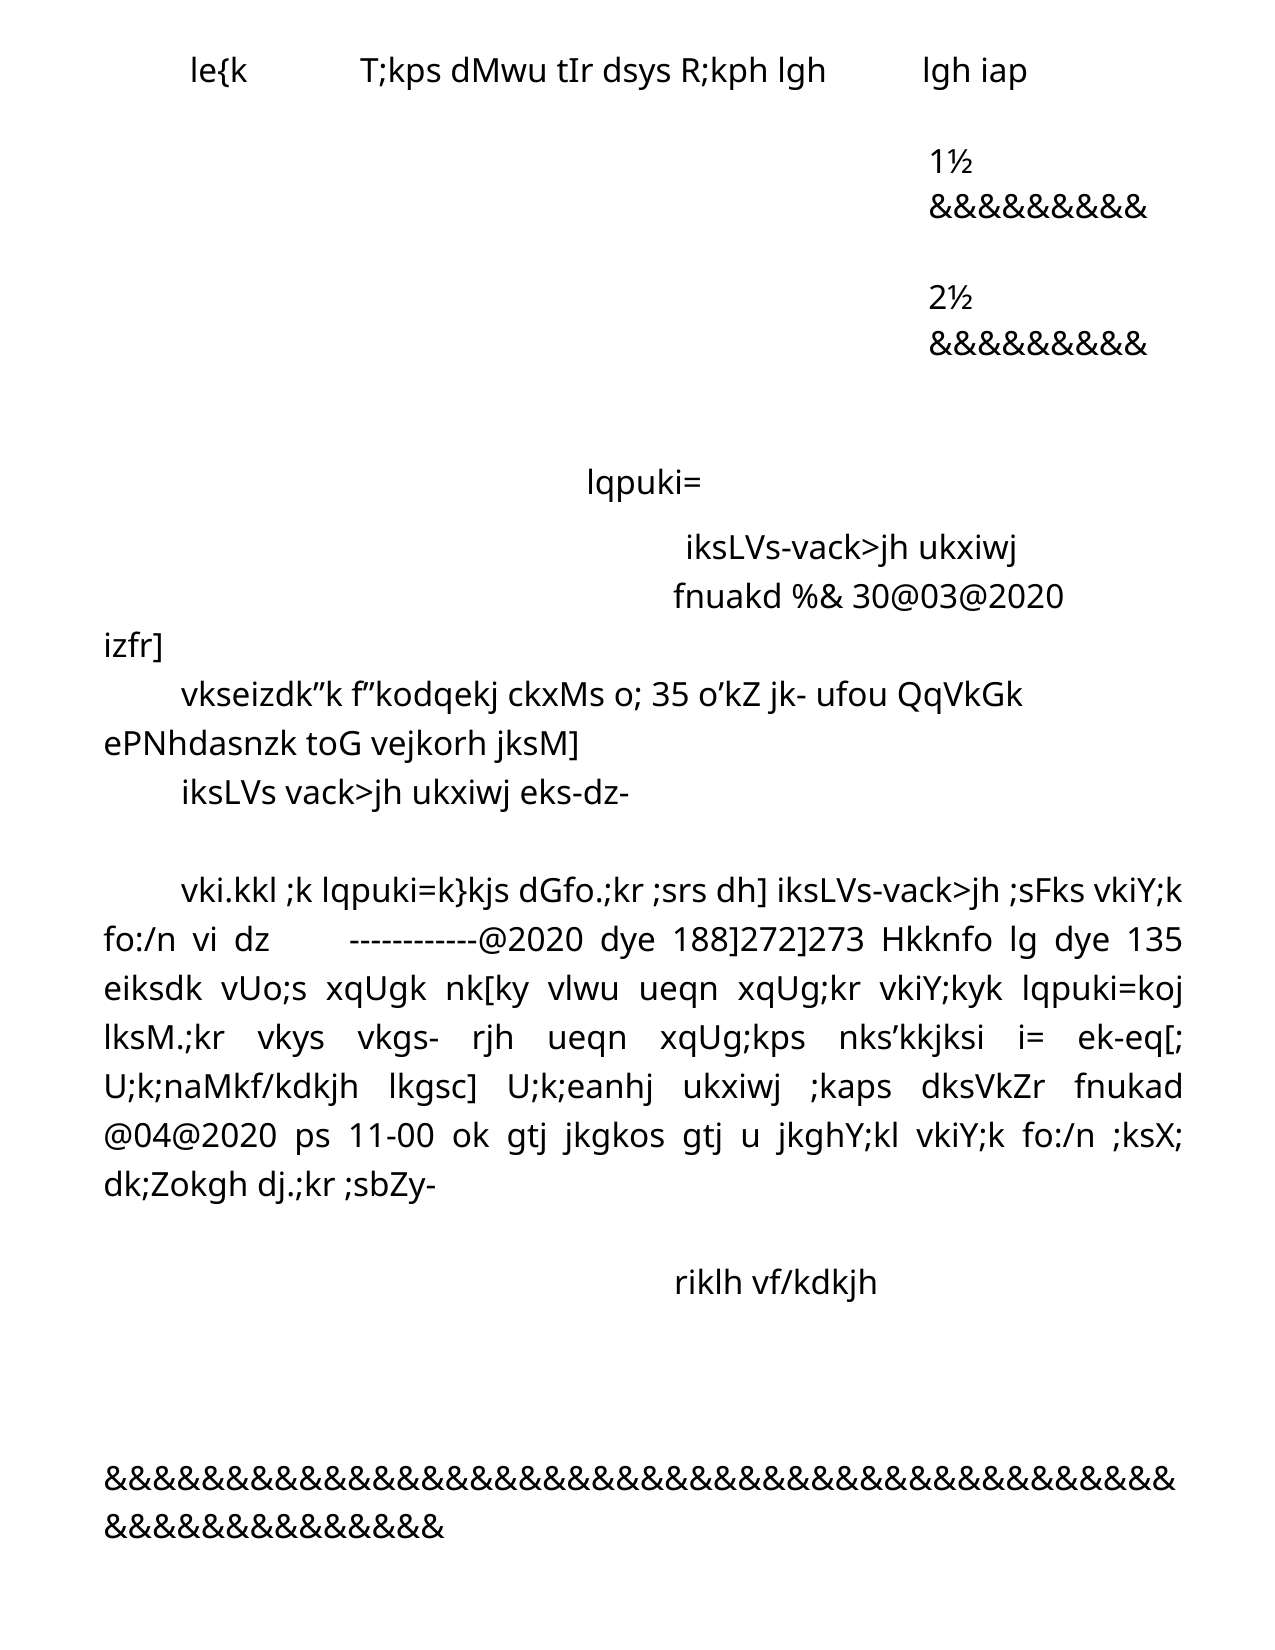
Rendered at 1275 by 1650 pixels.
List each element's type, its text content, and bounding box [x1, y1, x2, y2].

text le{k T;kps dMwu tIr dsys R;kph lgh lgh iap [103, 47, 1185, 92]
text 1½ &&&&&&&&& [928, 138, 1185, 228]
text iksLVs vack>jh ukxiwj eks-dz- [103, 769, 1185, 814]
text fnuakd %& 30@03@2020 [103, 573, 1185, 618]
text 2½ &&&&&&&&& [928, 274, 1185, 365]
text &&&&&&&&&&&&&&&&&&&&&&&&&&&&&&&&&&&&&&&&&&&&&&&&&&&&&&&&&& [103, 1454, 1185, 1549]
text lqpuki= [103, 458, 1185, 504]
text vkseizdk”k f”kodqekj ckxMs o; 35 o’kZ jk- ufou QqVkGk ePNhdasnzk toG vejkorh jksM] [103, 671, 1185, 765]
text riklh vf/kdkjh [103, 1258, 1185, 1304]
text iksLVs-vack>jh ukxiwj [103, 524, 1185, 569]
text izfr] [103, 622, 1185, 667]
